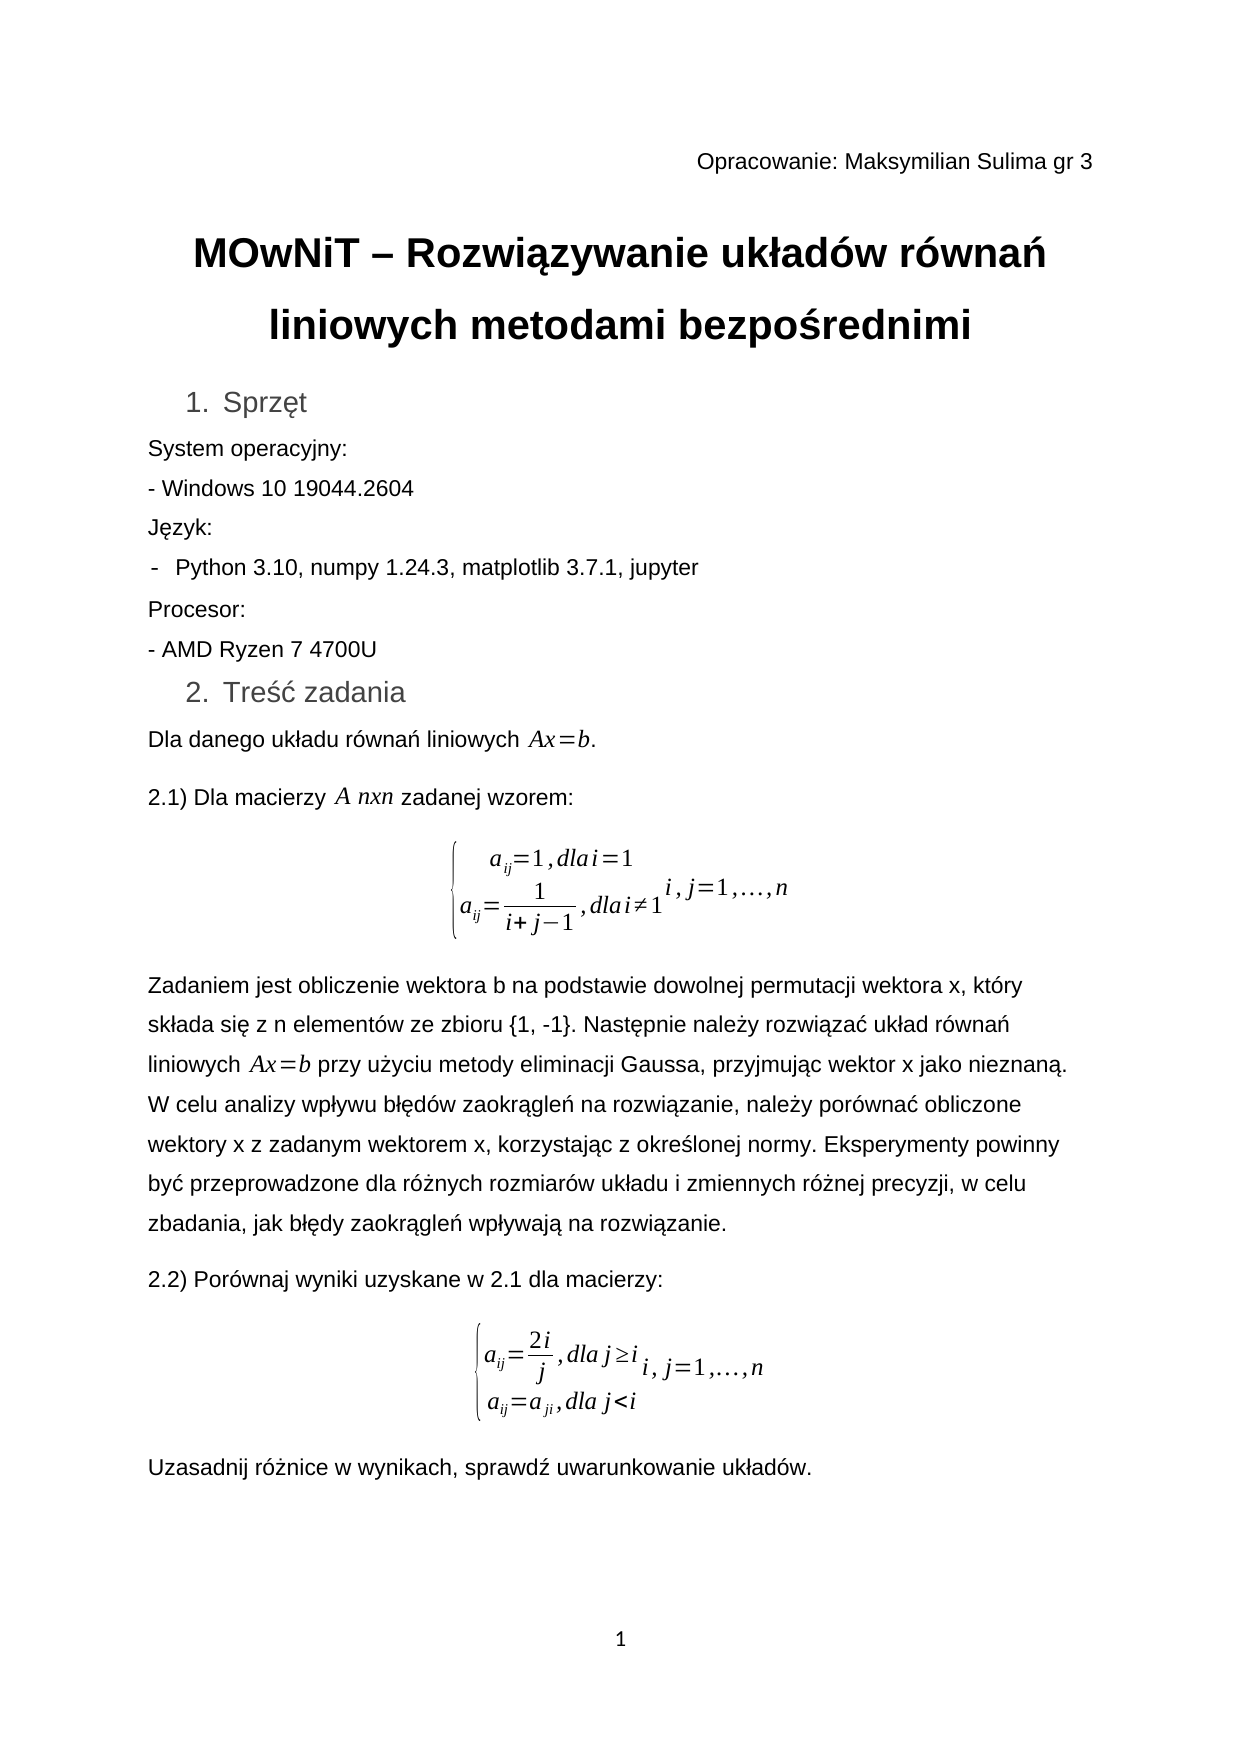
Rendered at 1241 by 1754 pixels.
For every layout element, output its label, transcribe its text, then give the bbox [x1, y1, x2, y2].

text Procesor: [148, 596, 1093, 623]
text - AMD Ryzen 7 4700U [148, 636, 1093, 662]
text - Windows 10 19044.2604 [148, 475, 1093, 501]
list Sprzęt [185, 385, 1093, 418]
text 2.2) Porównaj wyniki uzyskane w 2.1 dla macierzy: [148, 1266, 1093, 1292]
text - Python 3.10, numpy 1.24.3, matplotlib 3.7.1, jupyter [148, 554, 1093, 582]
text Uzasadnij różnice w wynikach, sprawdź uwarunkowanie układów. [148, 1453, 1093, 1480]
text Dla danego układu równań liniowych . [148, 726, 1093, 753]
list Treść zadania [185, 675, 1093, 709]
text Język: [148, 514, 1093, 541]
text Opracowanie: Maksymilian Sulima gr 3 [148, 148, 1093, 174]
text MOwNiT – Rozwiązywanie układów równań liniowych metodami bezpośrednimi [148, 229, 1093, 348]
text System operacyjny: [148, 435, 1093, 462]
text Zadaniem jest obliczenie wektora b na podstawie dowolnej permutacji wektora x, który składa się z n elementów ze zbioru {1, -1}. Następnie należy rozwiązać układ równań liniowych przy użyciu metody eliminacji Gaussa, przyjmując wektor x jako nieznaną. W celu analizy wpływu błędów zaokrągleń na rozwiązanie, należy porównać obliczone wektory x z zadanym wektorem x, korzystając z określonej normy. Eksperymenty powinny być przeprowadzone dla różnych rozmiarów układu i zmiennych różnej precyzji, w celu zbadania, jak błędy zaokrągleń wpływają na rozwiązanie. [148, 972, 1093, 1236]
text 2.1) Dla macierzy zadanej wzorem: [148, 783, 1093, 811]
